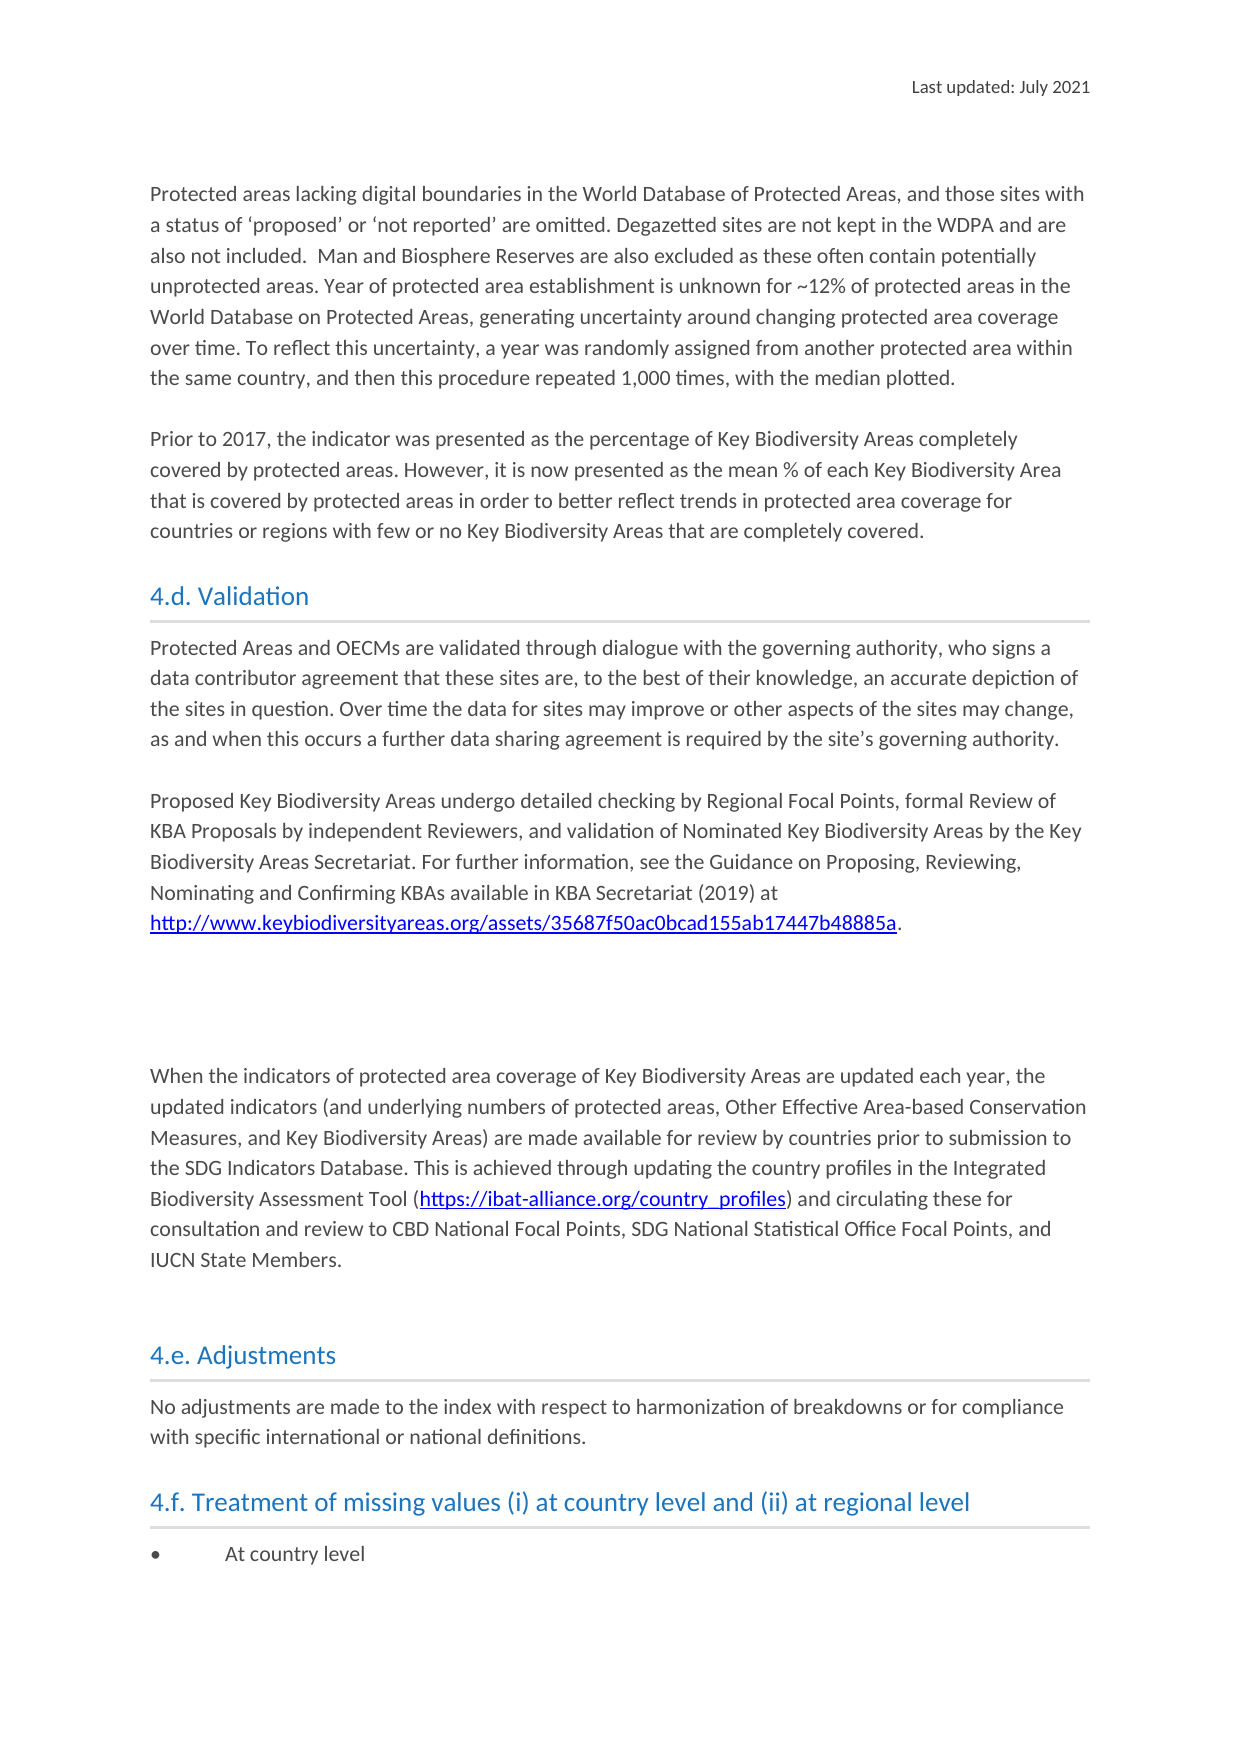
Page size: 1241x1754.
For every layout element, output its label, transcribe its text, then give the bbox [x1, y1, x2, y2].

text 4.e. Adjustments [150, 1338, 1090, 1379]
text When the indicators of protected area coverage of Key Biodiversity Areas are updated each year, the updated indicators (and underlying numbers of protected areas, Other Effective Area-based Conservation Measures, and Key Biodiversity Areas) are made available for review by countries prior to submission to the SDG Indicators Database. This is achieved through updating the country profiles in the Integrated Biodiversity Assessment Tool (https://ibat-alliance.org/country_profiles) and circulating these for consultation and review to CBD National Focal Points, SDG National Statistical Office Focal Points, and IUCN State Members. [150, 1062, 1090, 1273]
text • At country level [150, 1540, 1090, 1566]
text Proposed Key Biodiversity Areas undergo detailed checking by Regional Focal Points, formal Review of KBA Proposals by independent Reviewers, and validation of Nominated Key Biodiversity Areas by the Key Biodiversity Areas Secretariat. For further information, see the Guidance on Proposing, Reviewing, Nominating and Confirming KBAs available in KBA Secretariat (2019) at http://www.keybiodiversityareas.org/assets/35687f50ac0bcad155ab17447b48885a. [150, 787, 1090, 936]
text 4.f. Treatment of missing values (i) at country level and (ii) at regional level [150, 1485, 1090, 1526]
text Protected areas lacking digital boundaries in the World Database of Protected Areas, and those sites with a status of ‘proposed’ or ‘not reported’ are omitted. Degazetted sites are not kept in the WDPA and are also not included. Man and Biosphere Reserves are also excluded as these often contain potentially unprotected areas. Year of protected area establishment is unknown for ~12% of protected areas in the World Database on Protected Areas, generating uncertainty around changing protected area coverage over time. To reflect this uncertainty, a year was randomly assigned from another protected area within the same country, and then this procedure repeated 1,000 times, with the median plotted. [150, 181, 1090, 391]
text No adjustments are made to the index with respect to harmonization of breakdowns or for compliance with specific international or national definitions. [150, 1393, 1090, 1450]
text Protected Areas and OECMs are validated through dialogue with the governing authority, who signs a data contributor agreement that these sites are, to the best of their knowledge, an accurate depiction of the sites in question. Over time the data for sites may improve or other aspects of the sites may change, as and when this occurs a further data sharing agreement is required by the site’s governing authority. [150, 634, 1090, 752]
text Prior to 2017, the indicator was presented as the percentage of Key Biodiversity Areas completely covered by protected areas. However, it is now presented as the mean % of each Key Biodiversity Area that is covered by protected areas in order to better reflect trends in protected area coverage for countries or regions with few or no Key Biodiversity Areas that are completely covered. [150, 426, 1090, 544]
text 4.d. Validation [150, 579, 1090, 620]
